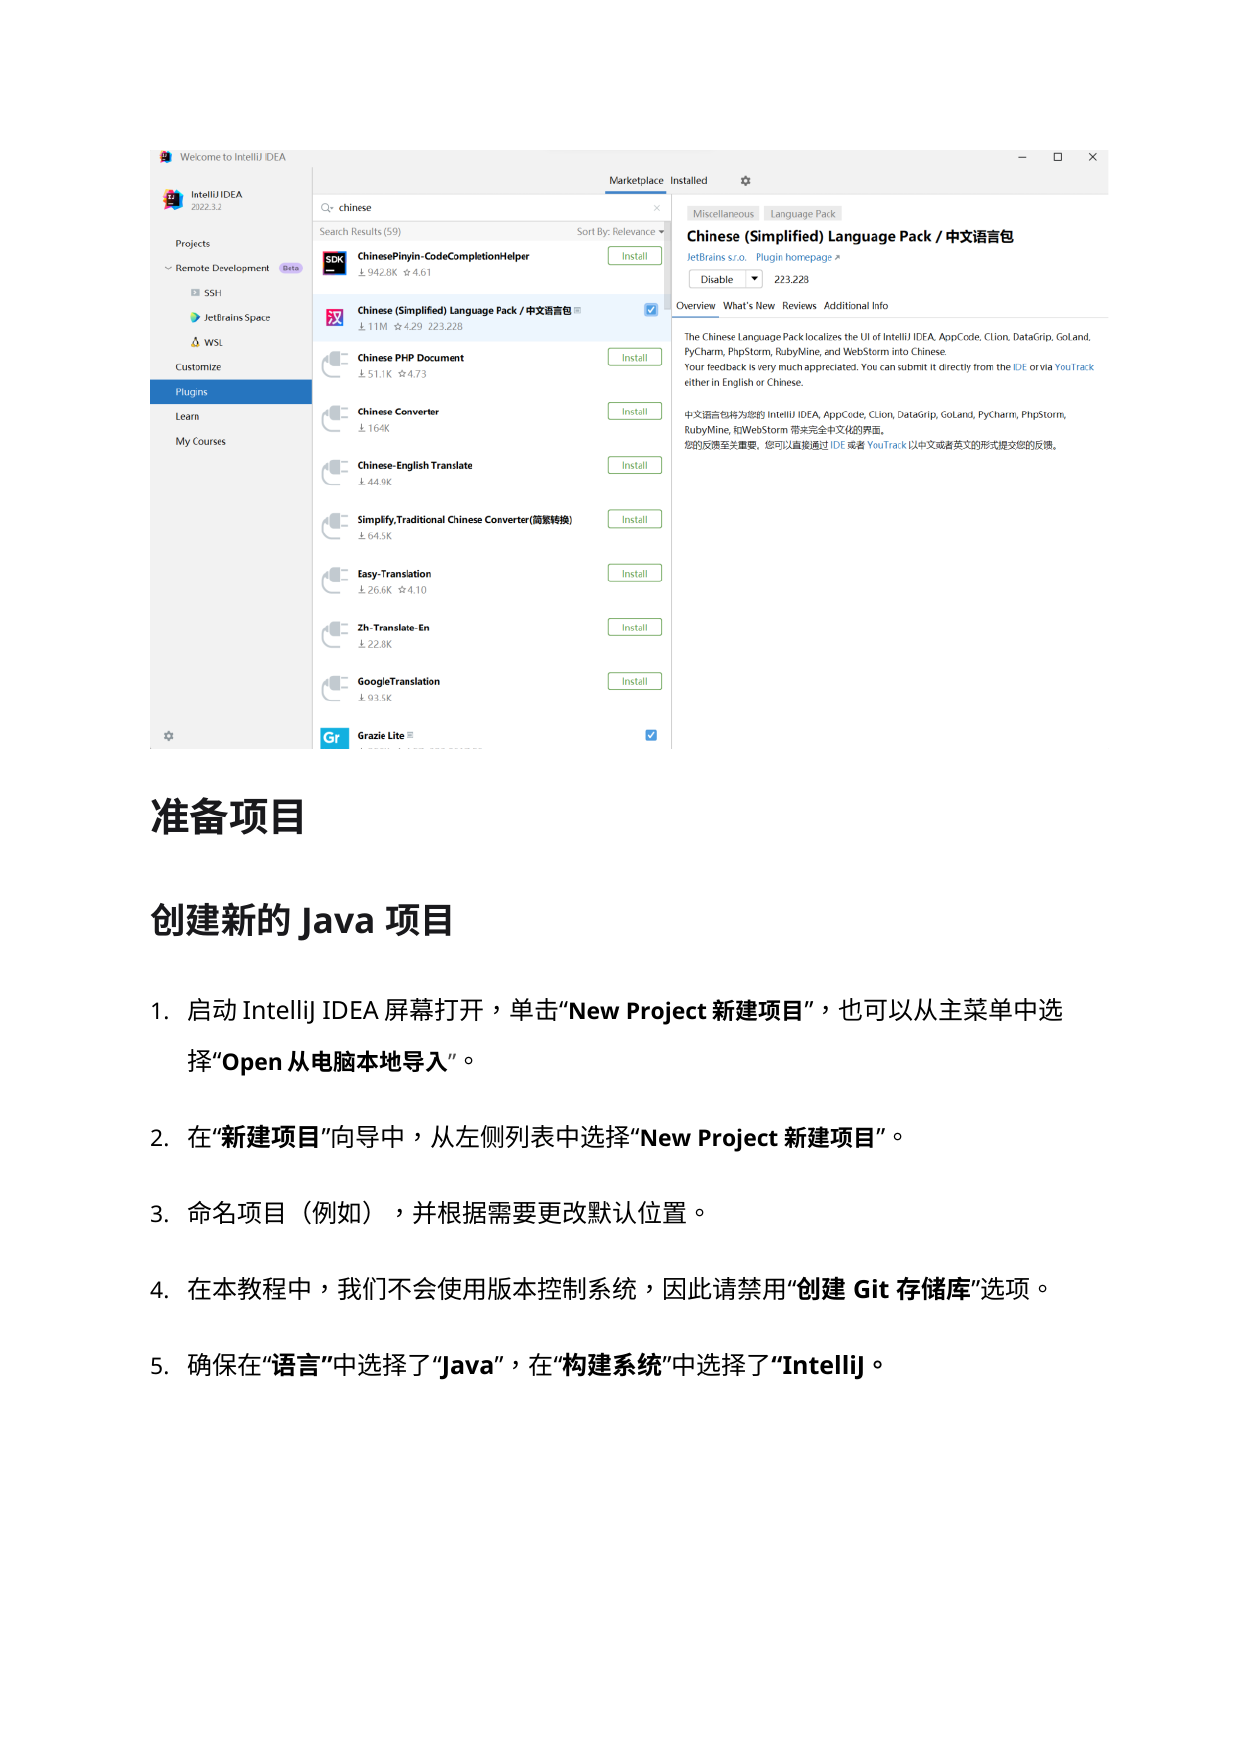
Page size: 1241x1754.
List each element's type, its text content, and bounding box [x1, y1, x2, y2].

list 命名项目（例如），并根据需要更改默认位置。 [150, 1196, 1090, 1230]
list 在本教程中，我们不会使用版本控制系统，因此请禁用“创建 Git 存储库”选项。 [150, 1272, 1090, 1306]
list 在“新建项目”向导中，从左侧列表中选择“New Project 新建项目”。 [150, 1120, 1090, 1154]
picture [150, 150, 1109, 749]
list 确保在“语言”中选择了“Java”，在“构建系统”中选择了“IntelliJ。 [150, 1348, 1090, 1382]
list 启动IntelliJ IDEA屏幕打开，单击“New Project 新建项目”，也可以从主菜单中选择“Open从电脑本地导入”。 [150, 993, 1090, 1078]
picture [324, 732, 339, 743]
subtitle 准备项目 [150, 789, 1090, 843]
subtitle 创建新的 Java 项目 [150, 896, 1090, 944]
